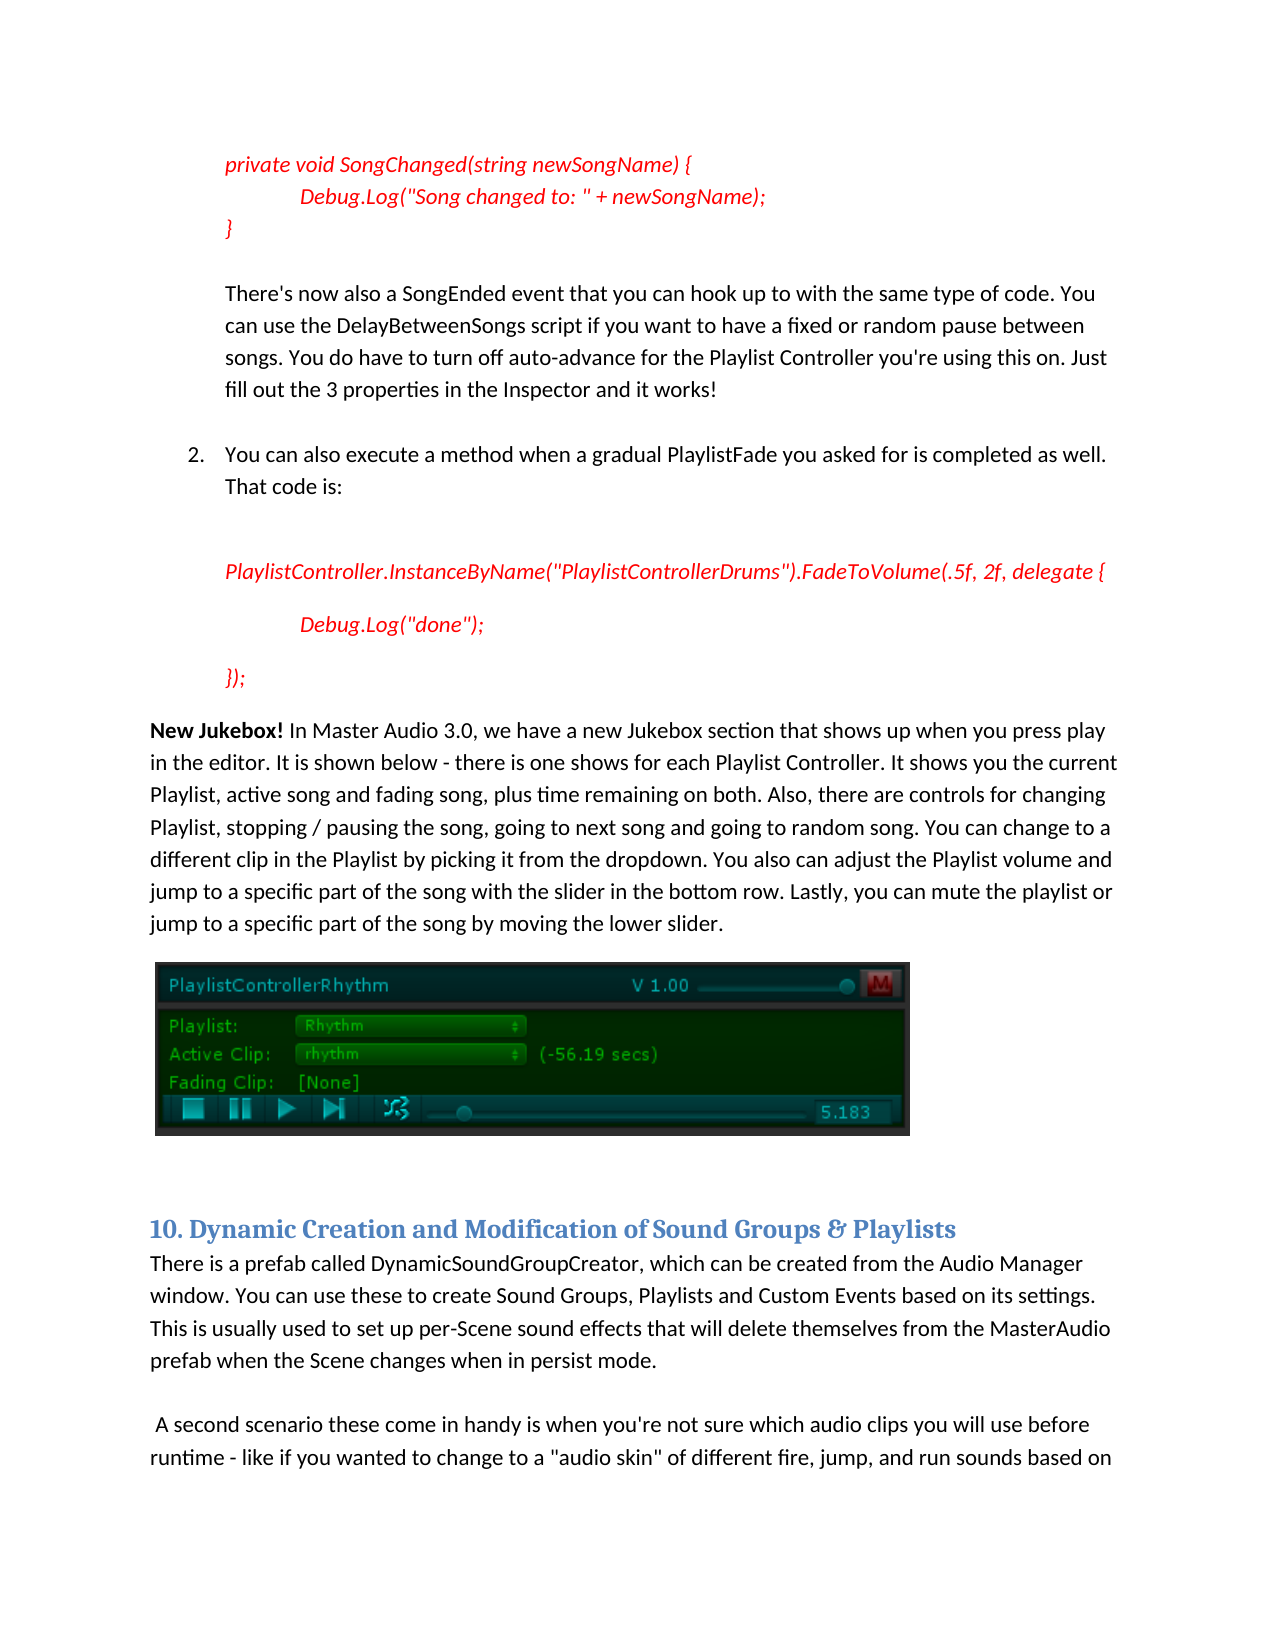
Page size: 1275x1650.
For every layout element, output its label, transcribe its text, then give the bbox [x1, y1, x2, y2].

list private void SongChanged(string newSongName) { [150, 150, 1125, 178]
text }); [150, 663, 1125, 691]
text New Jukebox! In Master Audio 3.0, we have a new Jukebox section that shows up when you press play in the editor. It is shown below - there is one shows for each Playlist Controller. It shows you the current Playlist, active song and fading song, plus time remaining on both. Also, there are controls for changing Playlist, stopping / pausing the song, going to next song and going to random song. You can change to a different clip in the Playlist by picking it from the dropdown. You also can adjust the Playlist volume and jump to a specific part of the song with the slider in the bottom row. Lastly, you can mute the playlist or jump to a specific part of the song by moving the lower slider. [150, 716, 1125, 937]
list Debug.Log("Song changed to: " + newSongName); [225, 182, 1125, 210]
list You can also execute a method when a gradual PlaylistFade you asked for is completed as well. That code is: [187, 440, 1125, 500]
text Debug.Log("done"); [150, 610, 1125, 638]
text PlaylistController.InstanceByName("PlaylistControllerDrums").FadeToVolume(.5f, 2f, delegate { [150, 557, 1125, 585]
list } [150, 214, 1125, 242]
picture [155, 962, 910, 1136]
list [150, 1410, 1125, 1471]
subtitle 10. Dynamic Creation and Modification of Sound Groups & Playlists [150, 1214, 1125, 1245]
list There's now also a SongEnded event that you can hook up to with the same type of code. You can use the DelayBetweenSongs script if you want to have a fixed or random pause between songs. You do have to turn off auto-advance for the Playlist Controller you're using this on. Just fill out the 3 properties in the Inspector and it works! [225, 279, 1125, 403]
list There is a prefab called DynamicSoundGroupCreator, which can be created from the Audio Manager window. You can use these to create Sound Groups, Playlists and Custom Events based on its settings. This is usually used to set up per-Scene sound effects that will delete themselves from the MasterAudio prefab when the Scene changes when in persist mode. [150, 1249, 1125, 1374]
